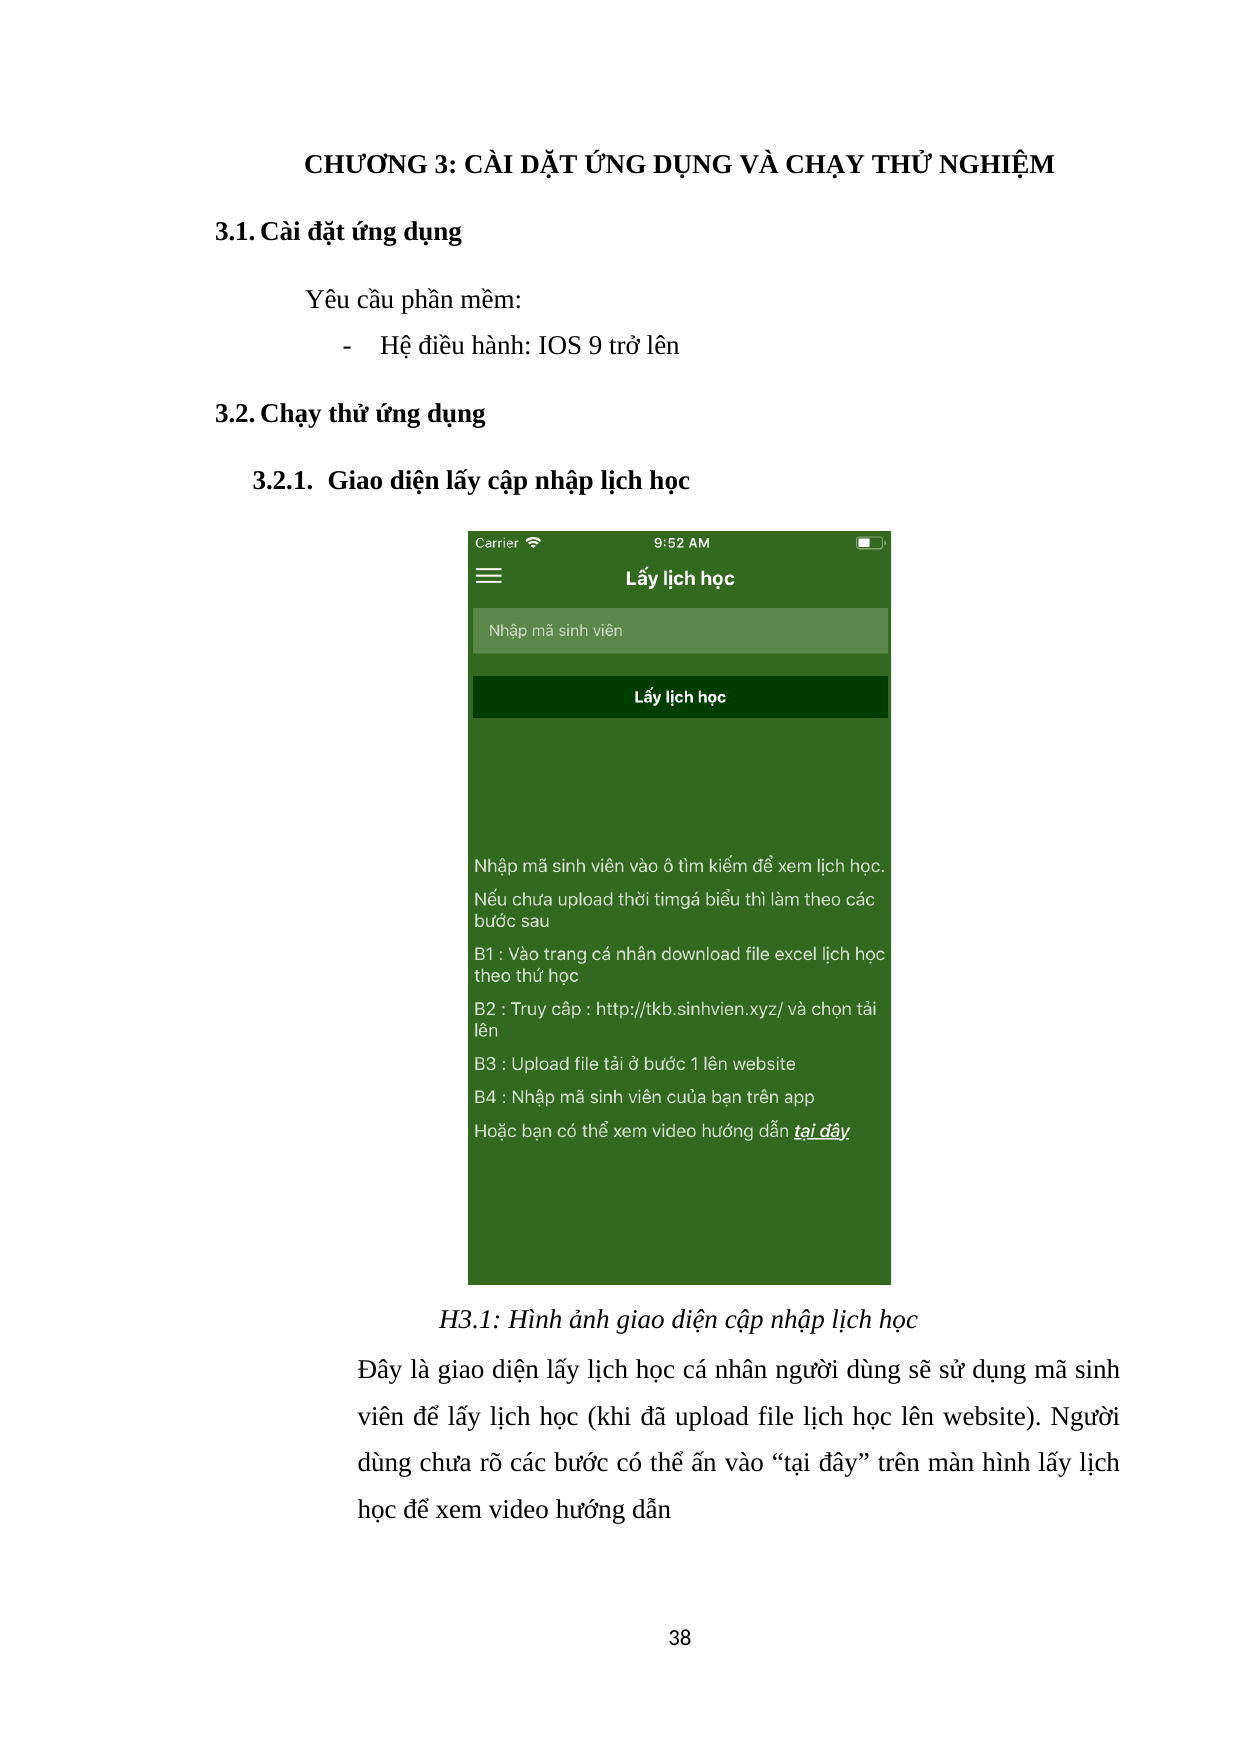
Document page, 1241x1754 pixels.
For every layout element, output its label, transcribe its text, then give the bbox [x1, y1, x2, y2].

text H3.1: Hình ảnh giao diện cập nhập lịch học [177, 1303, 1122, 1334]
text Cài đặt ứng dụng [215, 215, 1122, 246]
text Giao diện lấy cập nhập lịch học [252, 464, 1122, 496]
picture [468, 531, 892, 1285]
text Đây là giao diện lấy lịch học cá nhân người dùng sẽ sử dụng mã sinh viên để lấy lịch học (khi đã upload file lịch học lên website). Người dùng chưa rõ các bước có thể ấn vào “tại đây” trên màn hình lấy lịch học để xem video hướng dẫn [357, 1353, 1122, 1524]
text Chạy thử ứng dụng [215, 397, 1122, 428]
text Yêu cầu phần mềm: [305, 283, 1122, 314]
list Hệ điều hành: IOS 9 trở lên [342, 329, 1122, 361]
text CHƯƠNG 3: CÀI DẶT ỨNG DỤNG VÀ CHẠY THỬ NGHIỆM [177, 148, 1122, 179]
